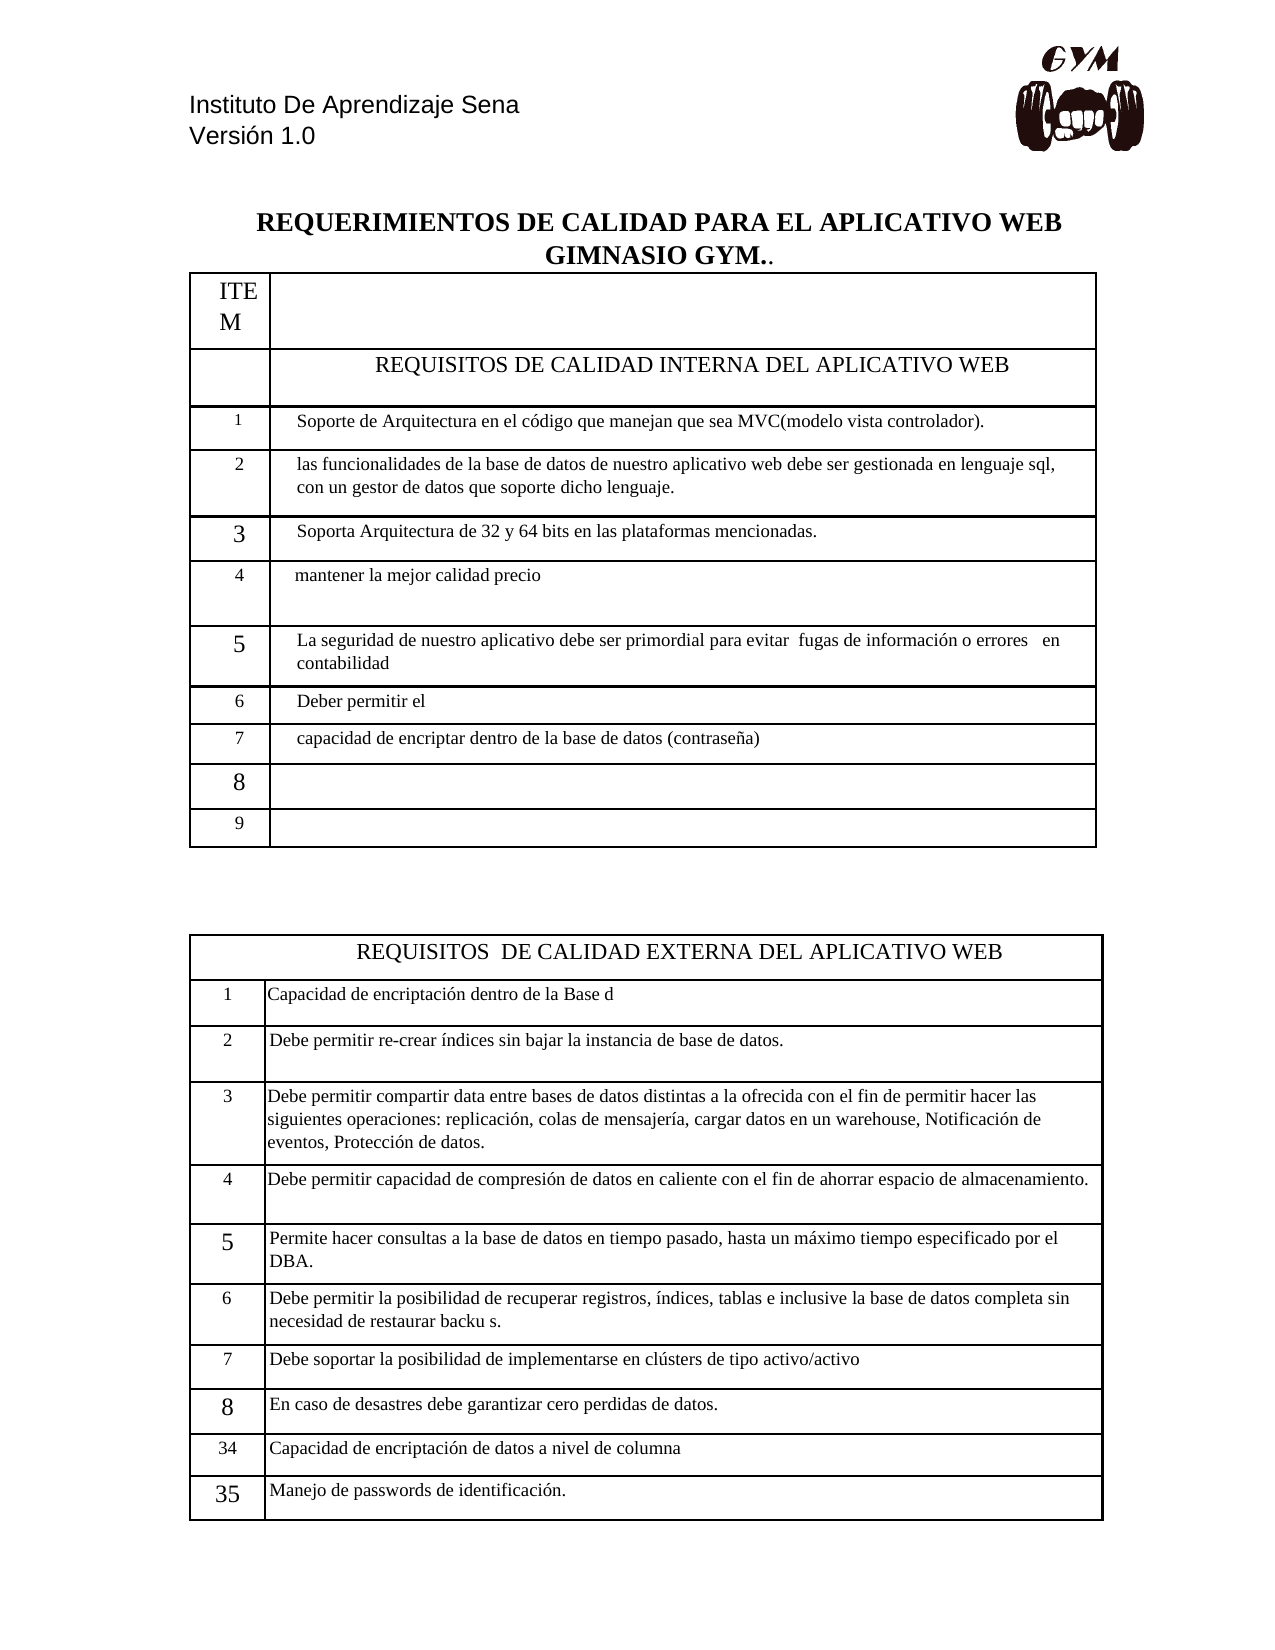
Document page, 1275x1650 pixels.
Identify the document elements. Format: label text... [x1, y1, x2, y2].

table_cell 7 [191, 725, 269, 763]
table_cell Debe permitir re-crear índices sin bajar la instancia de base de datos. [266, 1027, 1101, 1081]
table_cell 34 [191, 1435, 264, 1474]
table_cell 2 [191, 1027, 264, 1081]
table_cell Manejo de passwords de identificación. [266, 1477, 1101, 1519]
table_cell 8 [191, 765, 269, 808]
table_cell 1 [191, 981, 264, 1025]
table_cell [191, 350, 269, 405]
table_cell 4 [191, 562, 269, 625]
table_cell Capacidad de encriptación de datos a nivel de columna [266, 1435, 1101, 1474]
table_cell 9 [191, 810, 269, 846]
table_cell 6 [191, 1285, 264, 1343]
table_cell capacidad de encriptar dentro de la base de datos (contraseña) [271, 725, 1095, 763]
table_cell Debe permitir compartir data entre bases de datos distintas a la ofrecida con el fin de permitir hacer las siguientes operaciones: replicación, colas de mensajería, cargar datos en un warehouse, Notificación de eventos, Protección de datos. [266, 1083, 1101, 1164]
table_cell [271, 810, 1095, 846]
table_cell [271, 765, 1095, 808]
table_cell 8 [191, 1390, 264, 1433]
table_cell 7 [191, 1346, 264, 1388]
table_cell 5 [191, 627, 269, 685]
table_cell Debe permitir la posibilidad de recuperar registros, índices, tablas e inclusive la base de datos completa sin necesidad de restaurar backu s. [266, 1285, 1101, 1343]
table_cell La seguridad de nuestro aplicativo debe ser primordial para evitar fugas de información o errores en contabilidad [271, 627, 1095, 685]
table_cell Debe soportar la posibilidad de implementarse en clústers de tipo activo/activo [266, 1346, 1101, 1388]
table_cell mantener la mejor calidad precio [271, 562, 1095, 625]
table_cell Soporta Arquitectura de 32 y 64 bits en las plataformas mencionadas. [271, 518, 1095, 560]
table_cell las funcionalidades de la base de datos de nuestro aplicativo web debe ser gestionada en lenguaje sql, con un gestor de datos que soporte dicho lenguaje. [271, 451, 1095, 515]
text REQUERIMIENTOS DE CALIDAD PARA EL APLICATIVO WEB GIMNASIO GYM.. [199, 206, 1119, 271]
table_cell 3 [191, 518, 269, 560]
table_cell 4 [191, 1166, 264, 1223]
table_cell 35 [191, 1477, 264, 1519]
picture [1006, 32, 1164, 165]
table_header [271, 274, 1095, 347]
table_cell 3 [191, 1083, 264, 1164]
table_cell Debe permitir capacidad de compresión de datos en caliente con el fin de ahorrar espacio de almacenamiento. [266, 1166, 1101, 1223]
table_header REQUISITOS DE CALIDAD EXTERNA DEL APLICATIVO WEB [191, 936, 1101, 979]
table_cell Capacidad de encriptación dentro de la Base d [266, 981, 1101, 1025]
table_cell 1 [191, 408, 269, 449]
table_cell 5 [191, 1225, 264, 1283]
table_cell Permite hacer consultas a la base de datos en tiempo pasado, hasta un máximo tiempo especificado por el DBA. [266, 1225, 1101, 1283]
table_cell Deber permitir el [271, 688, 1095, 723]
table_cell 6 [191, 688, 269, 723]
table_cell REQUISITOS DE CALIDAD INTERNA DEL APLICATIVO WEB [271, 350, 1095, 405]
table_header ITEM [191, 274, 269, 347]
table_cell 2 [191, 451, 269, 515]
table_cell Soporte de Arquitectura en el código que manejan que sea MVC(modelo vista controlador). [271, 408, 1095, 449]
table_cell En caso de desastres debe garantizar cero perdidas de datos. [266, 1390, 1101, 1433]
